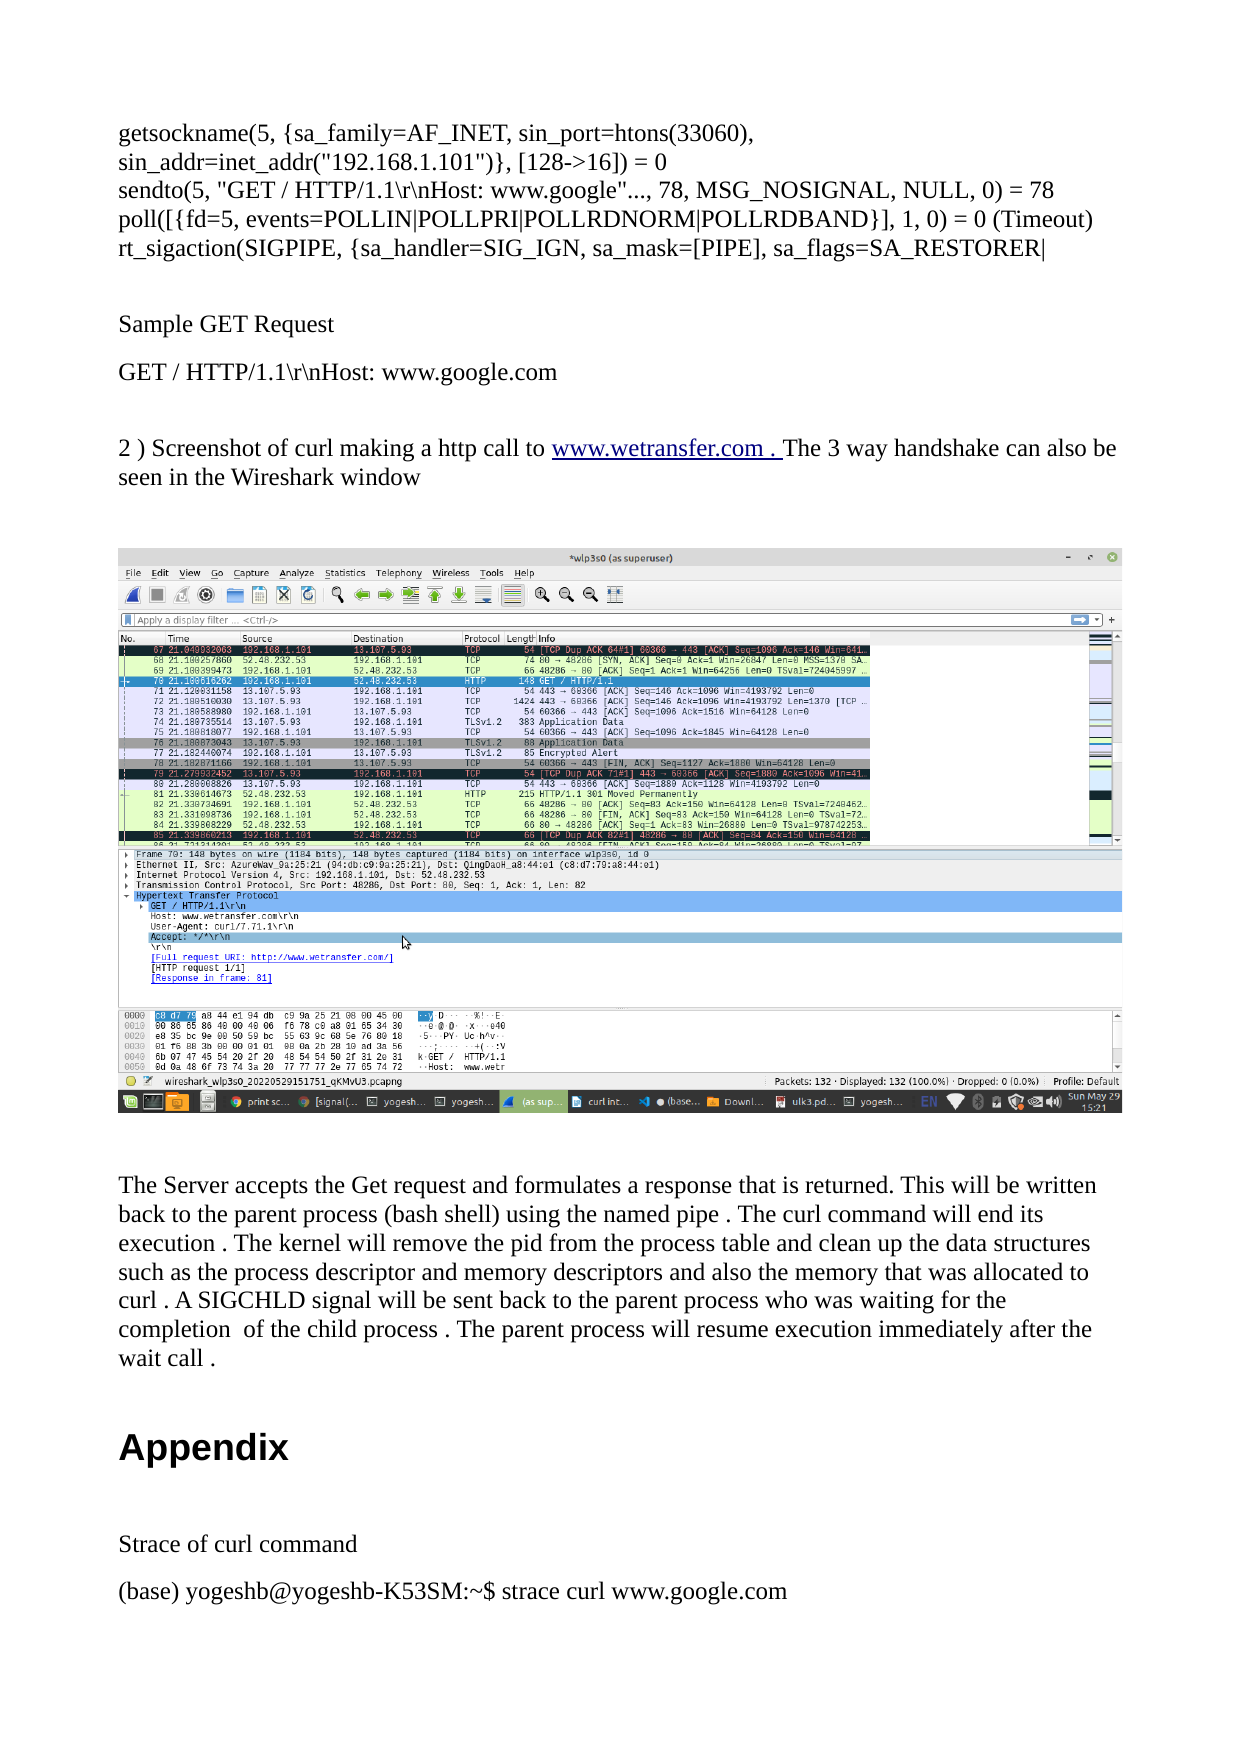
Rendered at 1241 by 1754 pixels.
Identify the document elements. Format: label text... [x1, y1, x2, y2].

text poll([{fd=5, events=POLLIN|POLLPRI|POLLRDNORM|POLLRDBAND}], 1, 0) = 0 (Timeout) [118, 204, 1122, 233]
text (base) yogeshb@yogeshb-K53SM:~$ strace curl www.google.com [118, 1576, 1122, 1605]
subtitle Appendix [118, 1425, 1122, 1468]
text getsockname(5, {sa_family=AF_INET, sin_port=htons(33060), sin_addr=inet_addr("192.168.1.101")}, [128->16]) = 0 [118, 118, 1122, 176]
text GET / HTTP/1.1\r\nHost: www.google.com [118, 357, 1122, 386]
text 2 ) Screenshot of curl making a http call to www.wetransfer.com . The 3 way handshake can also be seen in the Wireshark window [118, 433, 1122, 491]
text sendto(5, "GET / HTTP/1.1\r\nHost: www.google"..., 78, MSG_NOSIGNAL, NULL, 0) = 78 [118, 176, 1122, 204]
text Strace of curl command [118, 1529, 1122, 1557]
picture [118, 548, 1123, 1113]
text rt_sigaction(SIGPIPE, {sa_handler=SIG_IGN, sa_mask=[PIPE], sa_flags=SA_RESTORER| [118, 233, 1122, 262]
text Sample GET Request [118, 309, 1122, 338]
text The Server accepts the Get request and formulates a response that is returned. This will be written back to the parent process (bash shell) using the named pipe . The curl command will end its execution . The kernel will remove the pid from the process table and clean up the data structures such as the process descriptor and memory descriptors and also the memory that was allocated to curl . A SIGCHLD signal will be sent back to the parent process who was waiting for the completion of the child process . The parent process will resume execution immediately after the wait call . [118, 1170, 1122, 1372]
